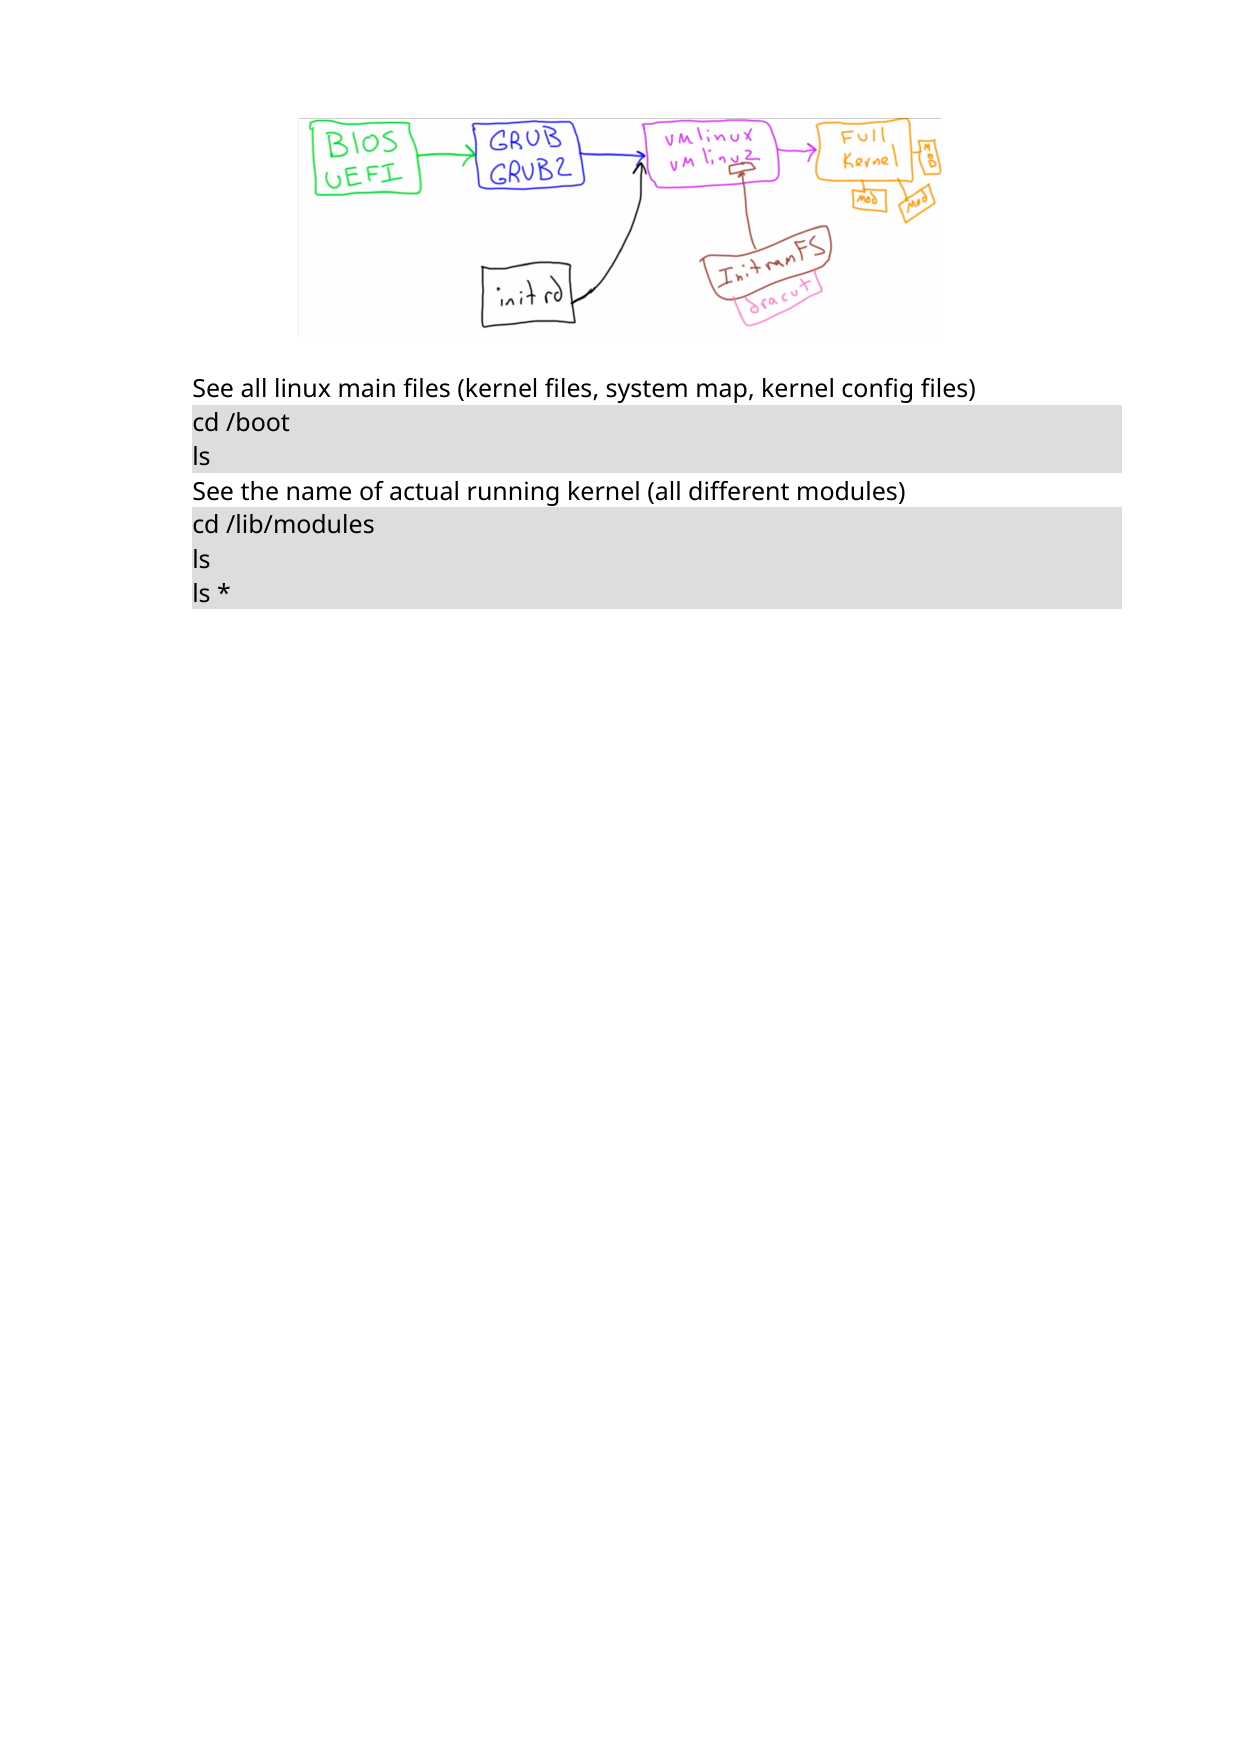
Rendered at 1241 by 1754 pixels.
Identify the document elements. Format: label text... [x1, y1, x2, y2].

text cd /lib/modules [192, 507, 1122, 541]
picture [298, 118, 942, 337]
text See all linux main files (kernel files, system map, kernel config files) [192, 371, 1122, 405]
text See the name of actual running kernel (all different modules) [192, 473, 1122, 507]
text ls [192, 541, 1122, 575]
text cd /boot [192, 405, 1122, 439]
text ls [192, 439, 1122, 473]
text ls * [192, 575, 1122, 609]
